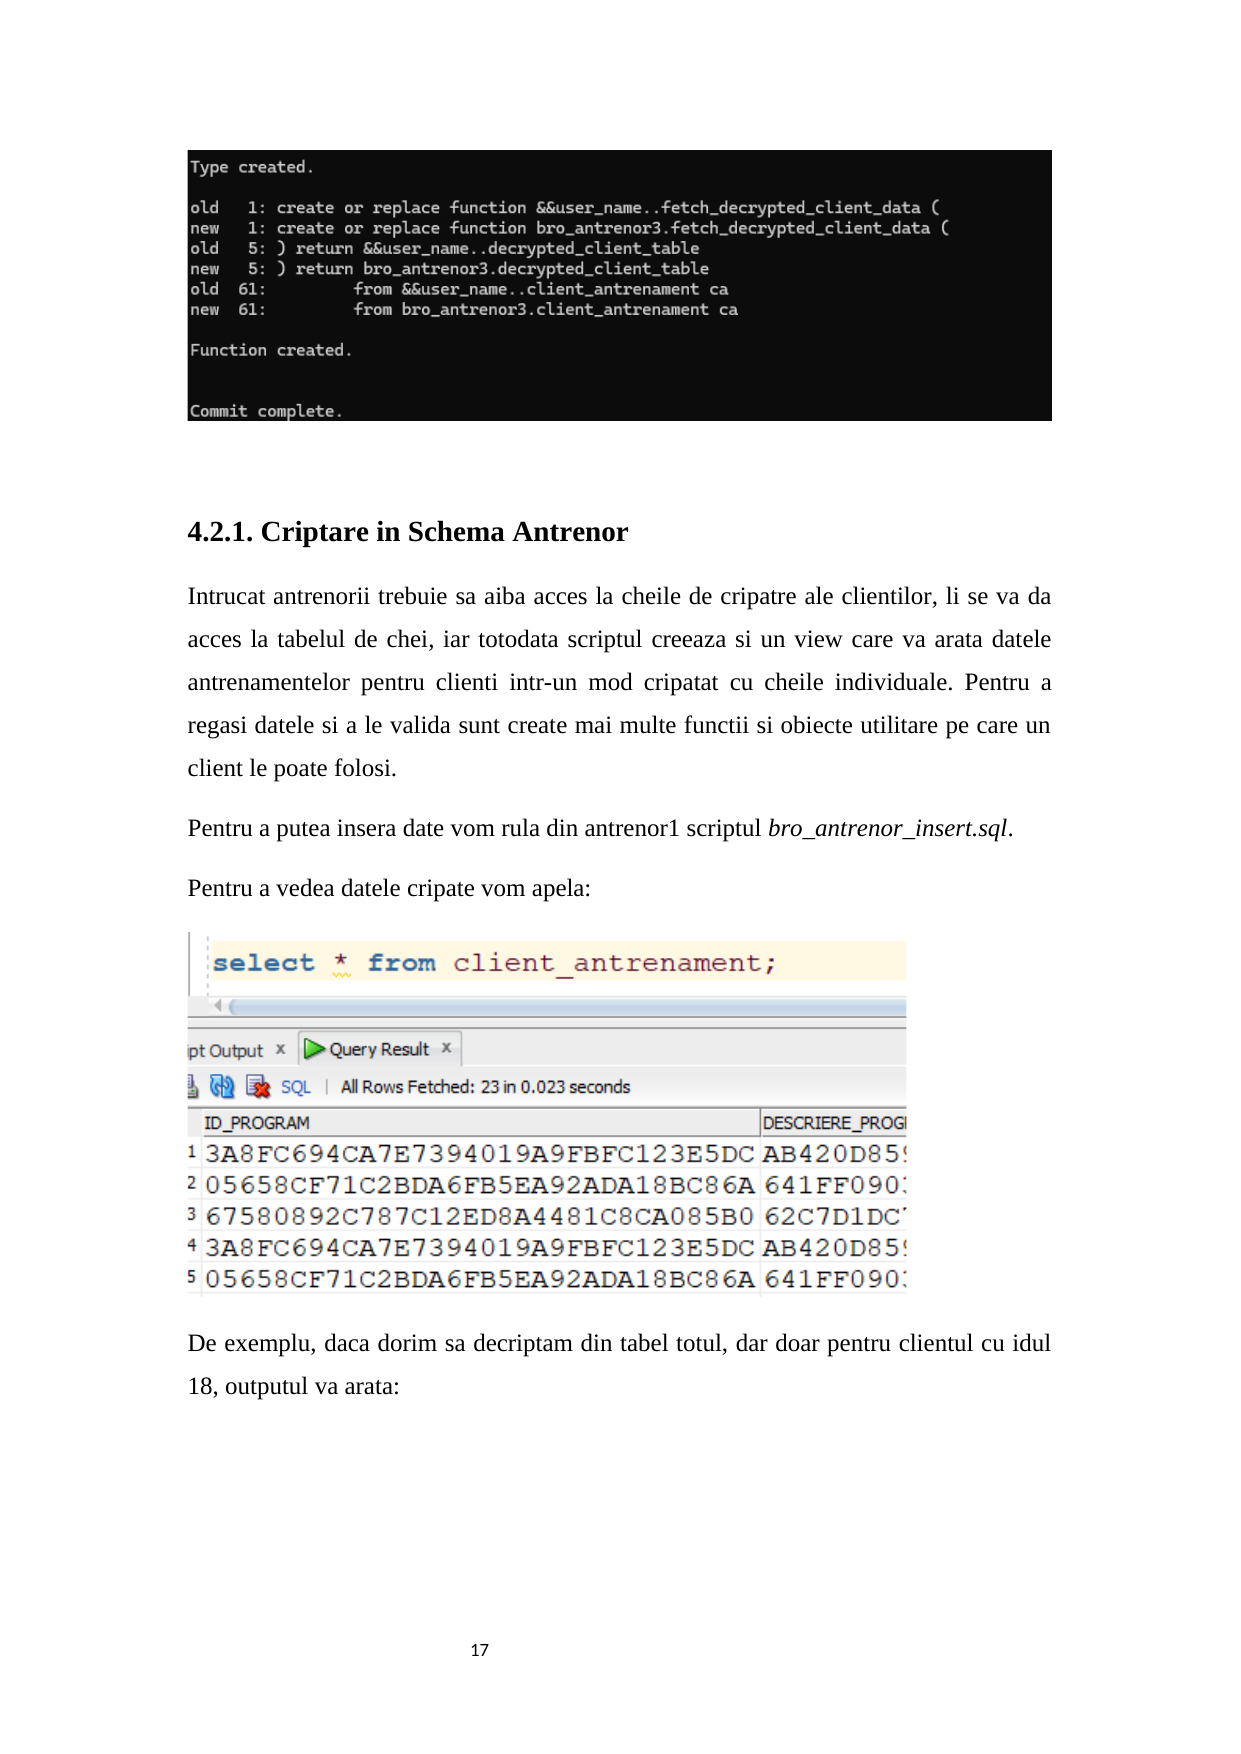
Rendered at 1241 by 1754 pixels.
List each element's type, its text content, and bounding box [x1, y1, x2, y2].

picture [187, 150, 1052, 421]
text Pentru a putea insera date vom rula din antrenor1 scriptul bro_antrenor_insert.sql. [187, 813, 1053, 842]
text 4.2.1. Criptare in Schema Antrenor [187, 514, 1053, 548]
text Intrucat antrenorii trebuie sa aiba acces la cheile de cripatre ale clientilor, li se va da acces la tabelul de chei, iar totodata scriptul creeaza si un view care va arata datele antrenamentelor pentru clienti intr-un mod cripatat cu cheile individuale. Pentru a regasi datele si a le valida sunt create mai multe functii si obiecte utilitare pe care un client le poate folosi. [187, 581, 1053, 782]
picture [187, 932, 907, 1297]
text De exemplu, daca dorim sa decriptam din tabel totul, dar doar pentru clientul cu idul 18, outputul va arata: [187, 1328, 1053, 1399]
text Pentru a vedea datele cripate vom apela: [187, 873, 1053, 902]
